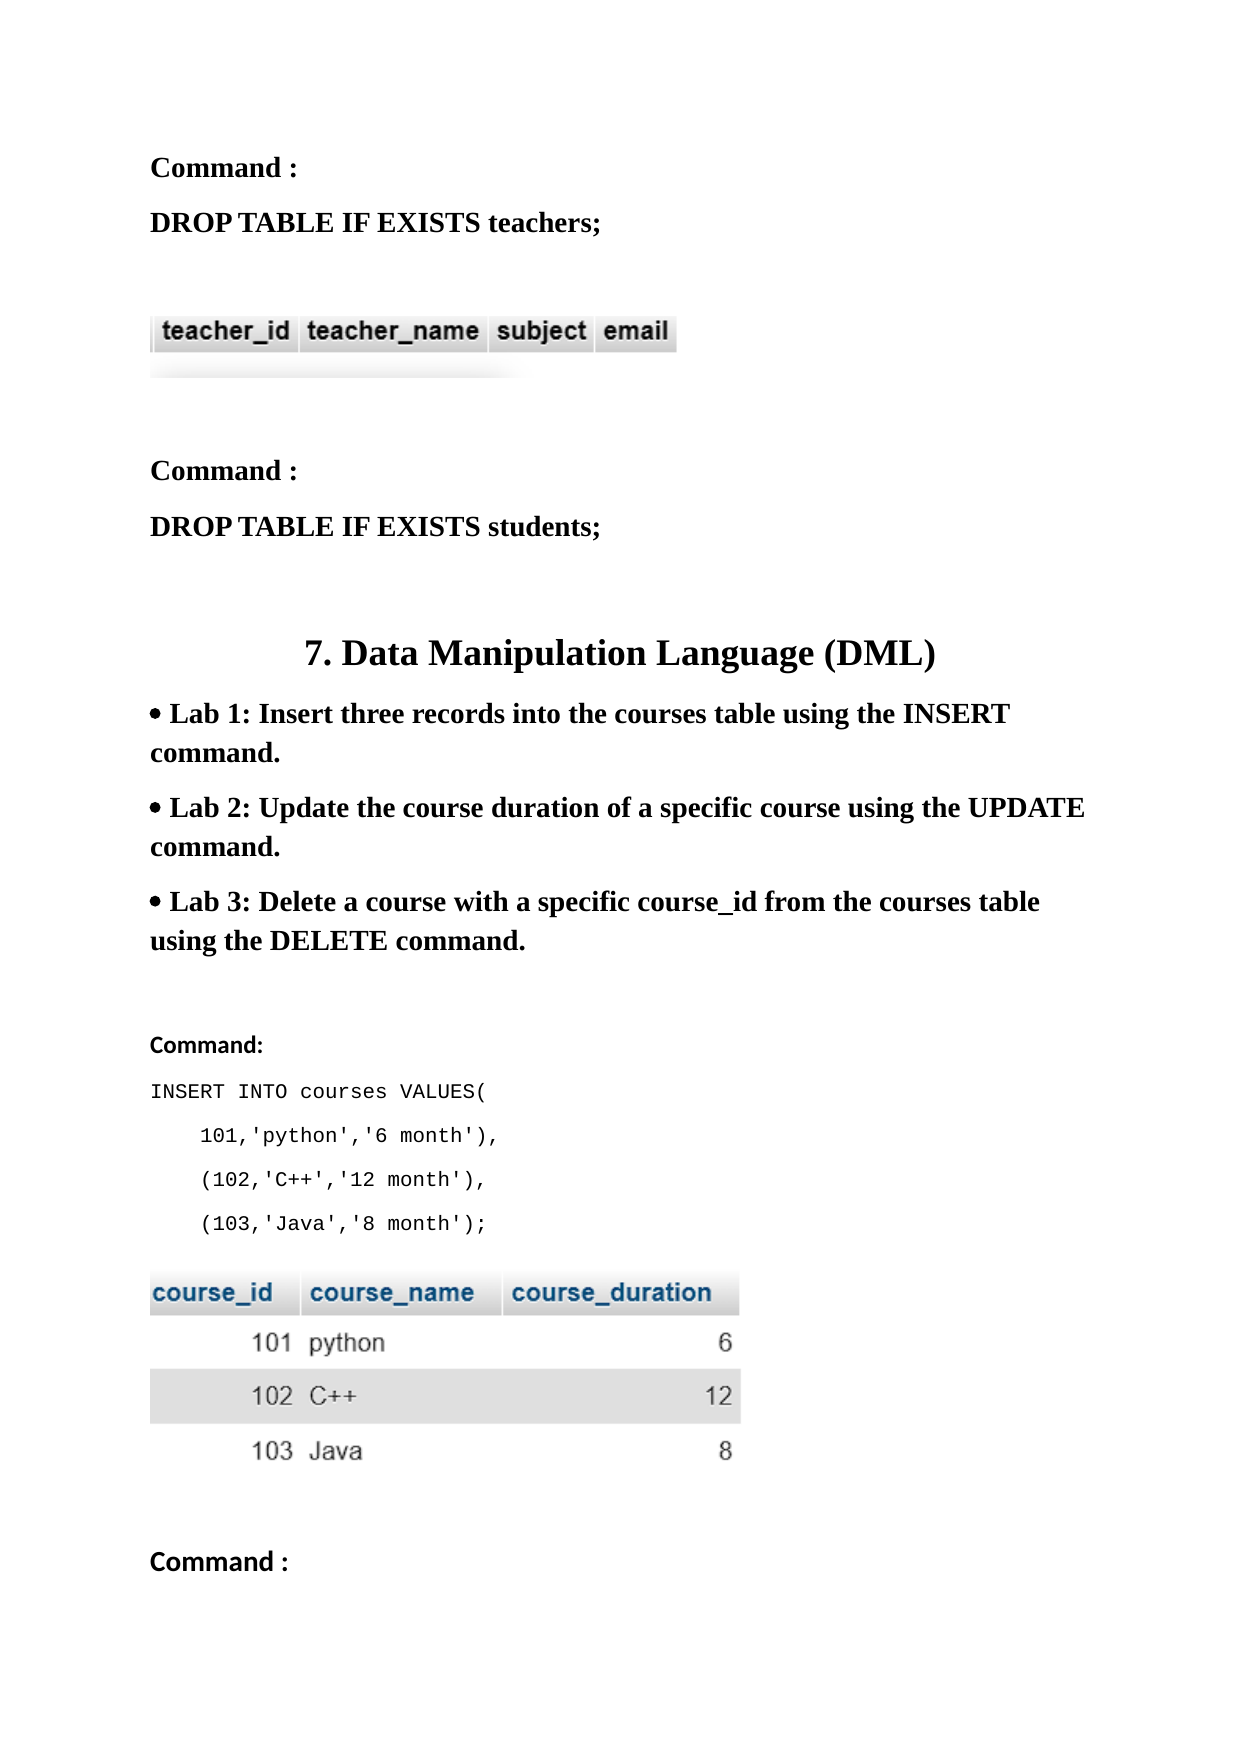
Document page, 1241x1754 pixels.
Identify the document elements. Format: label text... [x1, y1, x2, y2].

text Command: [150, 1030, 1090, 1060]
text 7. Data Manipulation Language (DML) [150, 630, 1090, 673]
text Command : [150, 453, 1090, 487]
text DROP TABLE IF EXISTS students; [150, 509, 1090, 542]
text Lab 3: Delete a course with a specific course_id from the courses table using the DELETE command. [150, 884, 1090, 956]
text DROP TABLE IF EXISTS teachers; [150, 205, 1090, 239]
text Lab 2: Update the course duration of a specific course using the UPDATE command. [150, 790, 1090, 862]
text INSERT INTO courses VALUES( [150, 1081, 1090, 1105]
picture [150, 316, 705, 378]
picture [150, 1256, 763, 1523]
text Lab 1: Insert three records into the courses table using the INSERT command. [150, 696, 1090, 769]
text Command : [150, 150, 1090, 183]
text (103,'Java','8 month'); [150, 1213, 1090, 1237]
text (102,'C++','12 month'), [150, 1169, 1090, 1193]
text Command : [150, 1543, 1090, 1579]
text 101,'python','6 month'), [150, 1125, 1090, 1149]
